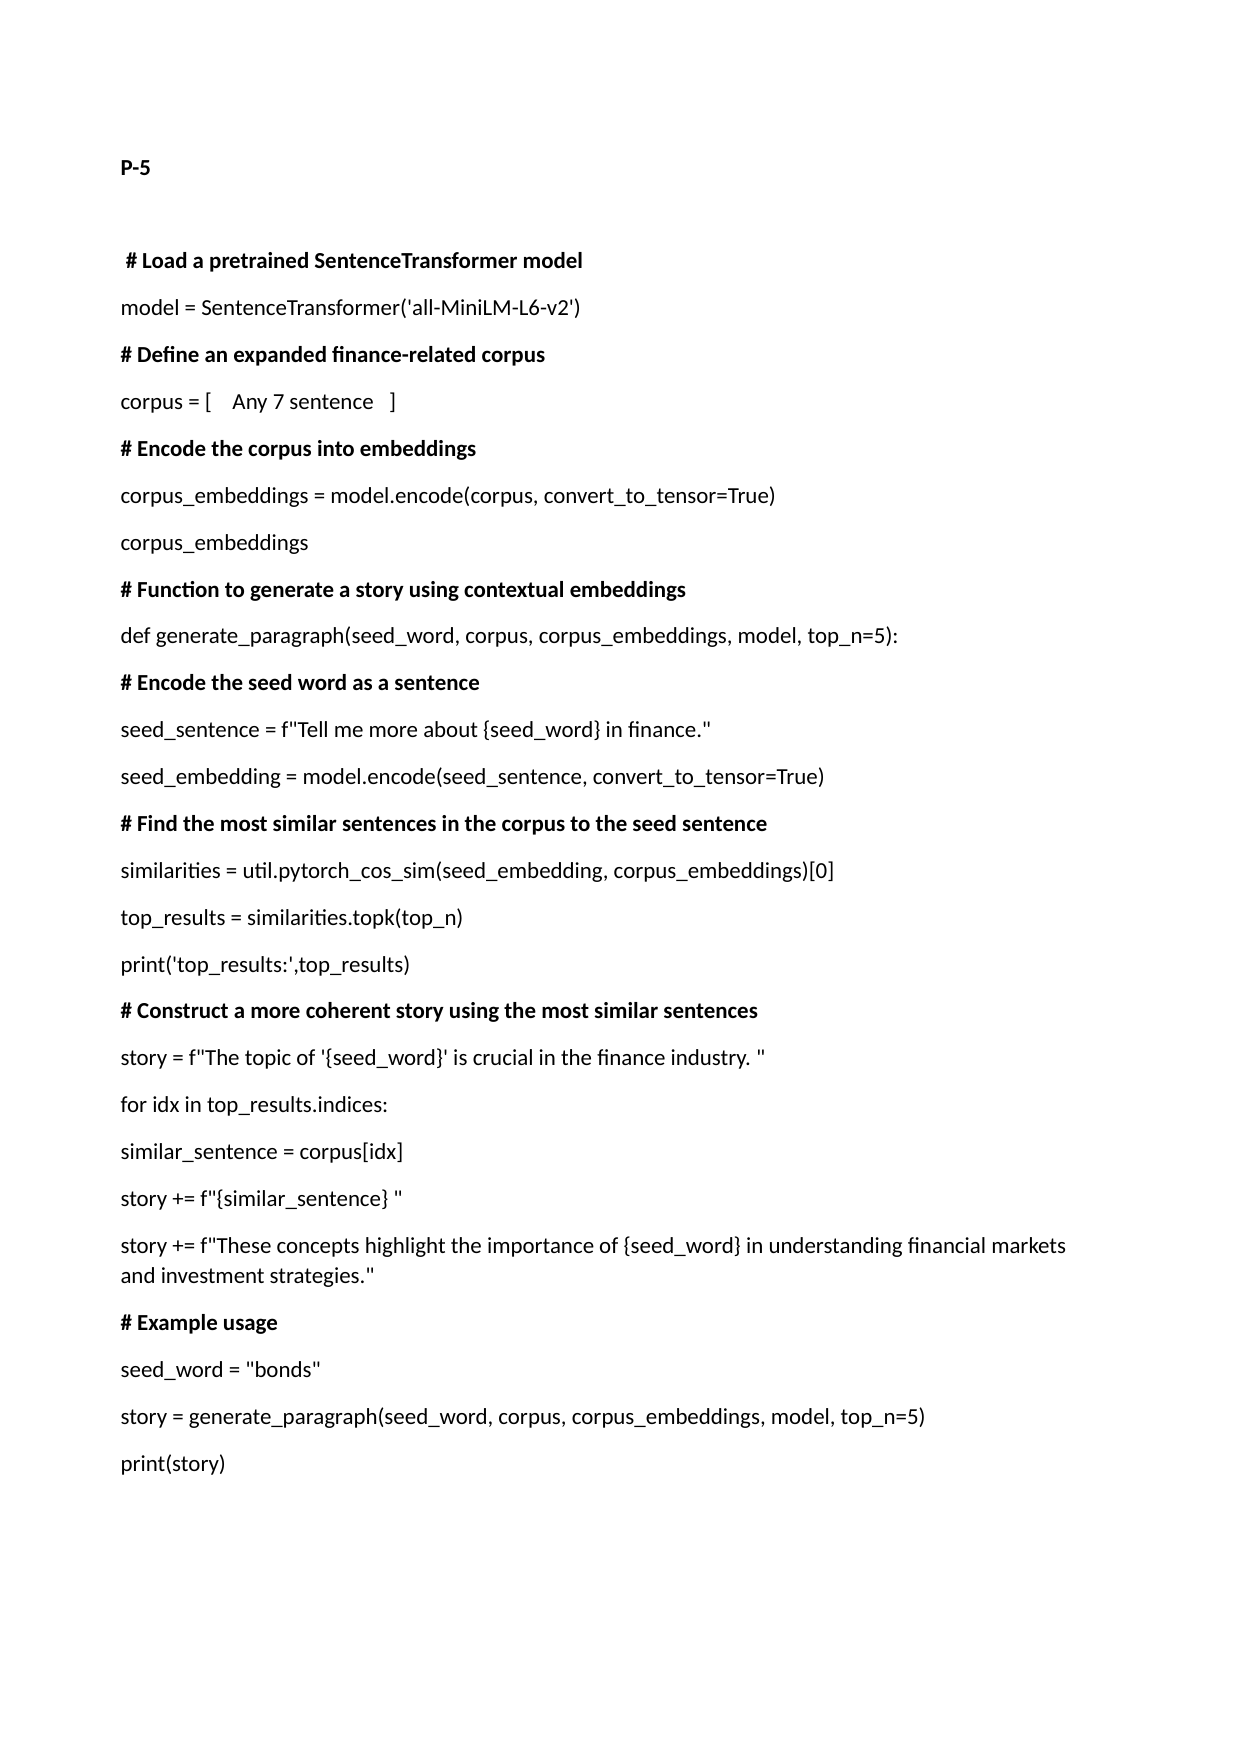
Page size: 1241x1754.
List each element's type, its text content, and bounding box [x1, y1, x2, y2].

text # Example usage [120, 1308, 1090, 1336]
text seed_embedding = model.encode(seed_sentence, convert_to_tensor=True) [120, 762, 1090, 790]
text similar_sentence = corpus[idx] [120, 1137, 1090, 1165]
text similarities = util.pytorch_cos_sim(seed_embedding, corpus_embeddings)[0] [120, 856, 1090, 884]
text story = f"The topic of '{seed_word}' is crucial in the finance industry. " [120, 1043, 1090, 1071]
text story += f"{similar_sentence} " [120, 1184, 1090, 1212]
text for idx in top_results.indices: [120, 1090, 1090, 1118]
text # Find the most similar sentences in the corpus to the seed sentence [120, 809, 1090, 837]
text # Load a pretrained SentenceTransformer model [120, 247, 1090, 274]
text corpus = [ Any 7 sentence ] [120, 387, 1090, 415]
text print('top_results:',top_results) [120, 950, 1090, 978]
text corpus_embeddings [120, 528, 1090, 556]
text # Define an expanded finance-related corpus [120, 340, 1090, 368]
text def generate_paragraph(seed_word, corpus, corpus_embeddings, model, top_n=5): [120, 622, 1090, 649]
text # Encode the corpus into embeddings [120, 434, 1090, 462]
text top_results = similarities.topk(top_n) [120, 903, 1090, 931]
text # Function to generate a story using contextual embeddings [120, 575, 1090, 603]
text print(story) [120, 1449, 1090, 1477]
text # Construct a more coherent story using the most similar sentences [120, 997, 1090, 1024]
text model = SentenceTransformer('all-MiniLM-L6-v2') [120, 293, 1090, 321]
text story = generate_paragraph(seed_word, corpus, corpus_embeddings, model, top_n=5) [120, 1402, 1090, 1430]
text seed_sentence = f"Tell me more about {seed_word} in finance." [120, 715, 1090, 743]
text seed_word = "bonds" [120, 1355, 1090, 1383]
text story += f"These concepts highlight the importance of {seed_word} in understanding financial markets and investment strategies." [120, 1231, 1090, 1289]
text # Encode the seed word as a sentence [120, 668, 1090, 696]
text P-5 [120, 153, 1090, 181]
text corpus_embeddings = model.encode(corpus, convert_to_tensor=True) [120, 481, 1090, 509]
